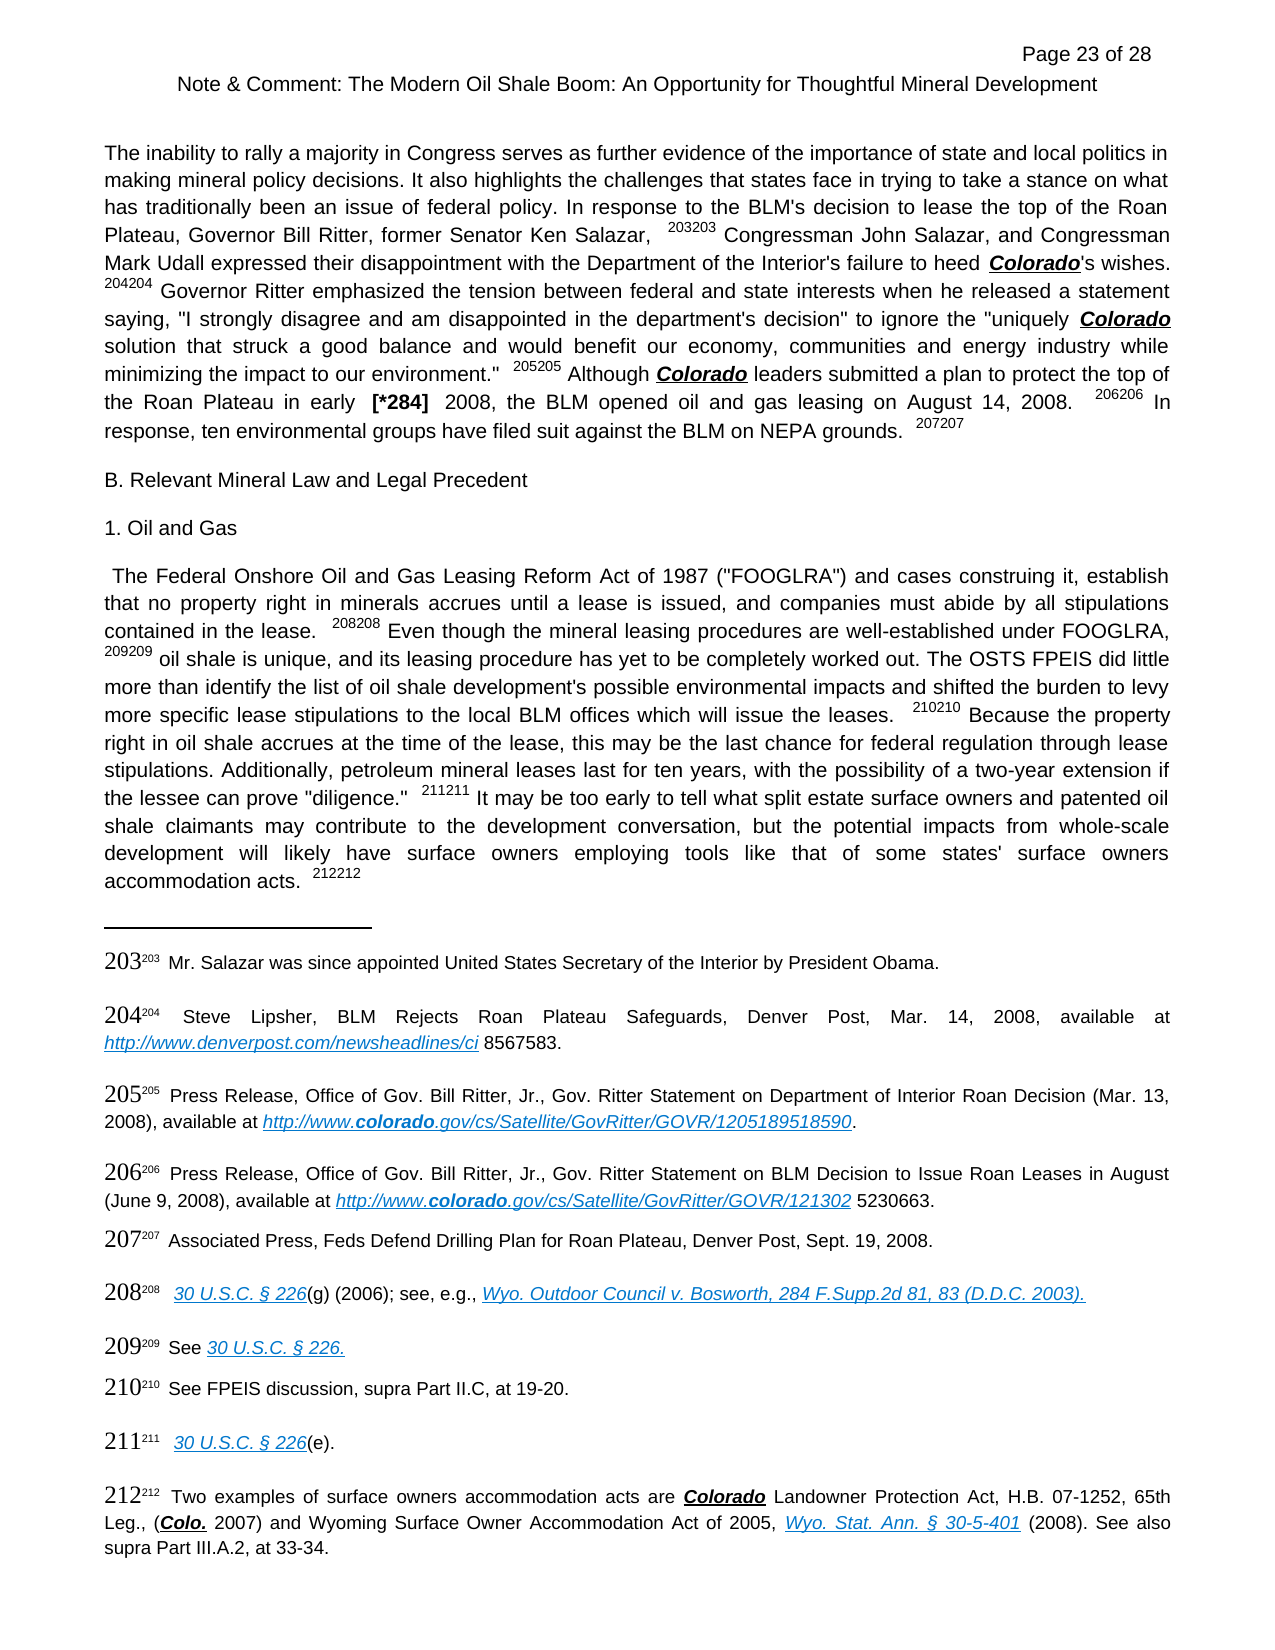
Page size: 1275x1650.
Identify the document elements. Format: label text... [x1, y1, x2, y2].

text The inability to rally a majority in Congress serves as further evidence of the importance of state and local politics in making mineral policy decisions. It also highlights the challenges that states face in trying to take a stance on what has traditionally been an issue of federal policy. In response to the BLM's decision to lease the top of the Roan Plateau, Governor Bill Ritter, former Senator Ken Salazar, 203 Congressman John Salazar, and Congressman Mark Udall expressed their disappointment with the Department of the Interior's failure to heed Colorado's wishes. 204 Governor Ritter emphasized the tension between federal and state interests when he released a statement saying, "I strongly disagree and am disappointed in the department's decision" to ignore the "uniquely Colorado solution that struck a good balance and would benefit our economy, communities and energy industry while minimizing the impact to our environment." 205 Although Colorado leaders submitted a plan to protect the top of the Roan Plateau in early [*284] 2008, the BLM opened oil and gas leasing on August 14, 2008. 206 In response, ten environmental groups have filed suit against the BLM on NEPA grounds. 207 [104, 137, 1171, 444]
text 1. Oil and Gas [104, 512, 1171, 539]
text The Federal Onshore Oil and Gas Leasing Reform Act of 1987 ("FOOGLRA") and cases construing it, establish that no property right in minerals accrues until a lease is issued, and companies must abide by all stipulations contained in the lease. 208 Even though the mineral leasing procedures are well-established under FOOGLRA, 209 oil shale is unique, and its leasing procedure has yet to be completely worked out. The OSTS FPEIS did little more than identify the list of oil shale development's possible environmental impacts and shifted the burden to levy more specific lease stipulations to the local BLM offices which will issue the leases. 210 Because the property right in oil shale accrues at the time of the lease, this may be the last chance for federal regulation through lease stipulations. Additionally, petroleum mineral leases last for ten years, with the possibility of a two-year extension if the lessee can prove "diligence." 211 It may be too early to tell what split estate surface owners and patented oil shale claimants may contribute to the development conversation, but the potential impacts from whole-scale development will likely have surface owners employing tools like that of some states' surface owners accommodation acts. 212 [104, 560, 1171, 894]
text B. Relevant Mineral Law and Legal Precedent [104, 464, 1171, 492]
